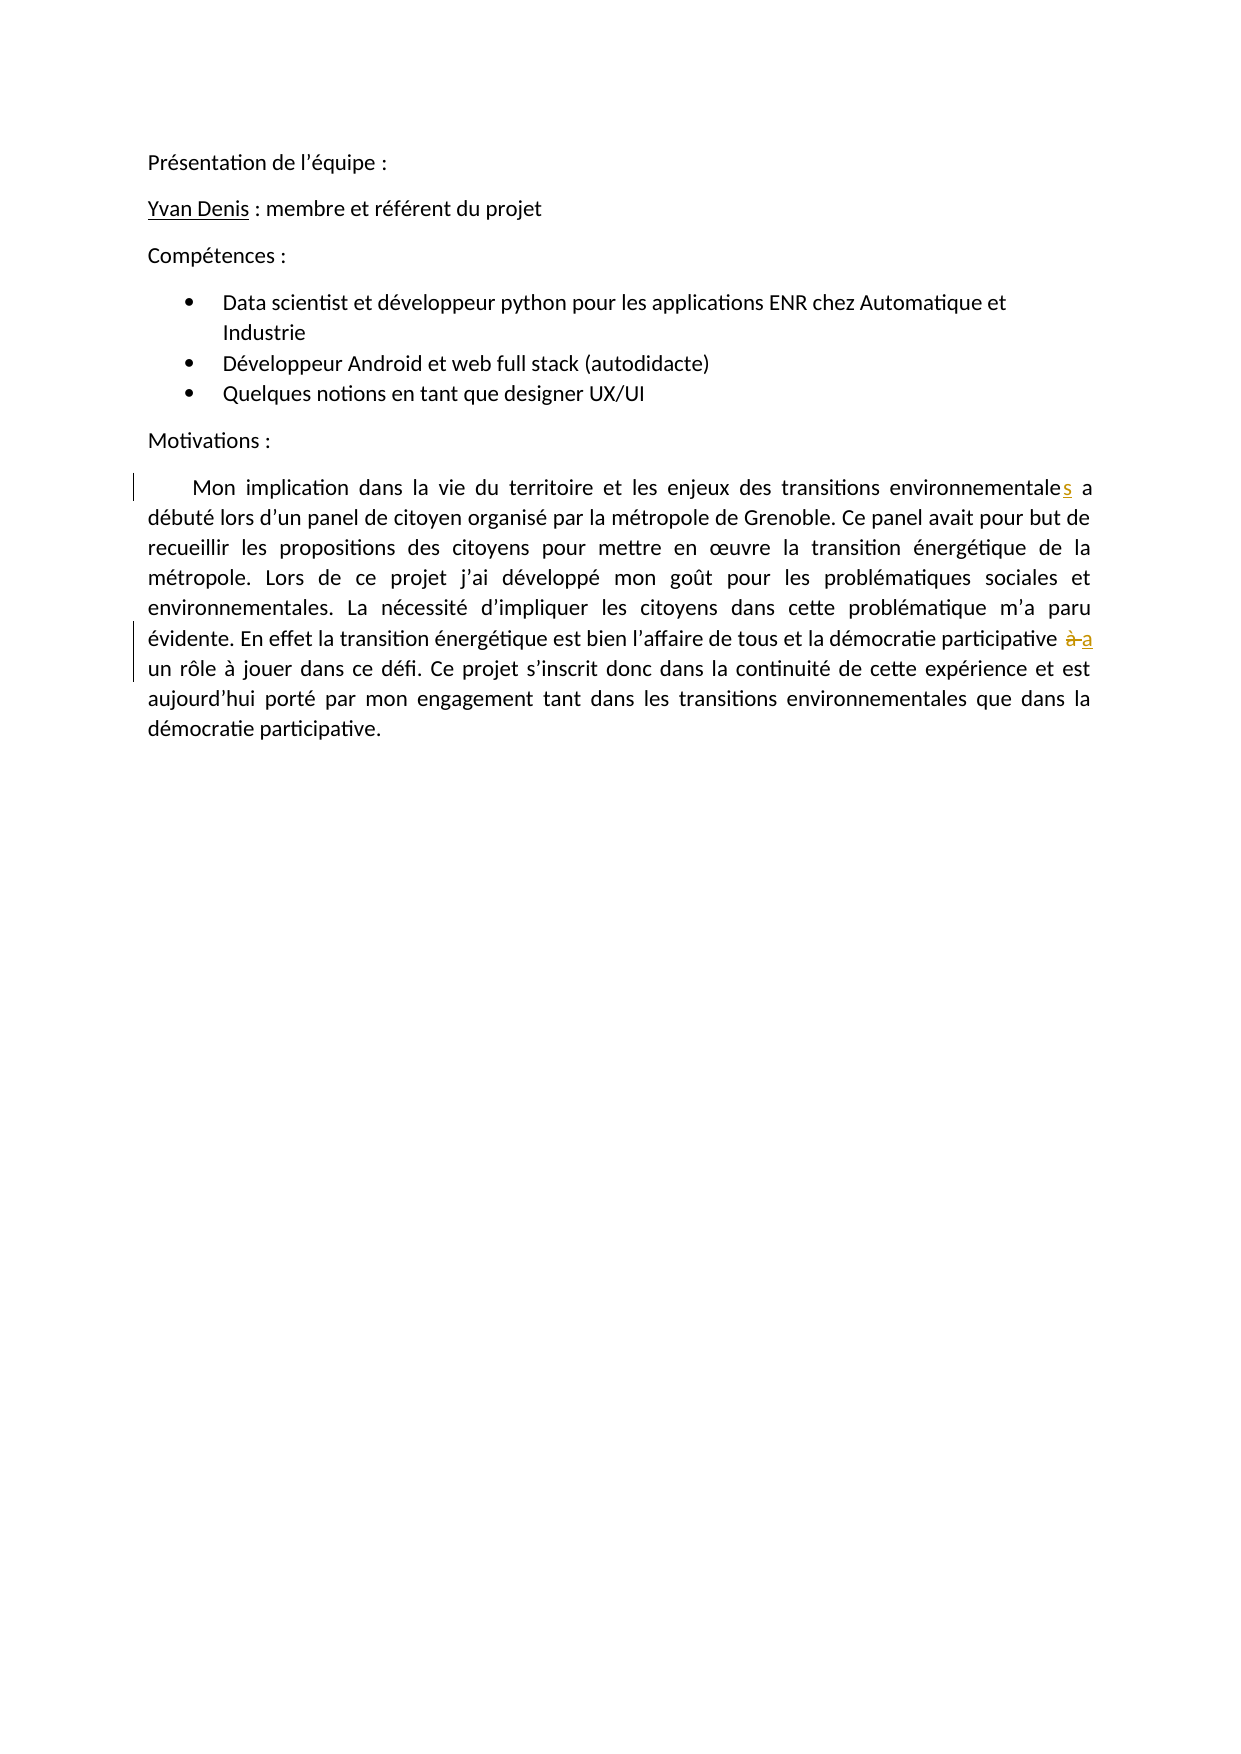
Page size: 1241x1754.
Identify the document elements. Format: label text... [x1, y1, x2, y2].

list Data scientist et développeur python pour les applications ENR chez Automatique et Industrie [185, 288, 1093, 346]
text Compétences : [148, 241, 1093, 269]
text Mon implication dans la vie du territoire et les enjeux des transitions environnementale a débuté lors d’un panel de citoyen organisé par la métropole de Grenoble. Ce panel avait pour but de recueillir les propositions des citoyens pour mettre en œuvre la transition énergétique de la métropole. Lors de ce projet j’ai développé mon goût pour les problématiques sociales et environnementales. La nécessité d’impliquer les citoyens dans cette problématique m’a paru évidente. En effet la transition énergétique est bien l’affaire de tous et la démocratie participative un rôle à jouer dans ce défi. Ce projet s’inscrit donc dans la continuité de cette expérience et est aujourd’hui porté par mon engagement tant dans les transitions environnementales que dans la démocratie participative. [148, 473, 1093, 742]
text Motivations : [148, 426, 1093, 454]
list Développeur Android et web full stack (autodidacte) [185, 349, 1093, 377]
text Yvan Denis : membre et référent du projet [148, 194, 1093, 222]
list Quelques notions en tant que designer UX/UI [185, 379, 1093, 407]
text Présentation de l’équipe : [148, 148, 1093, 176]
